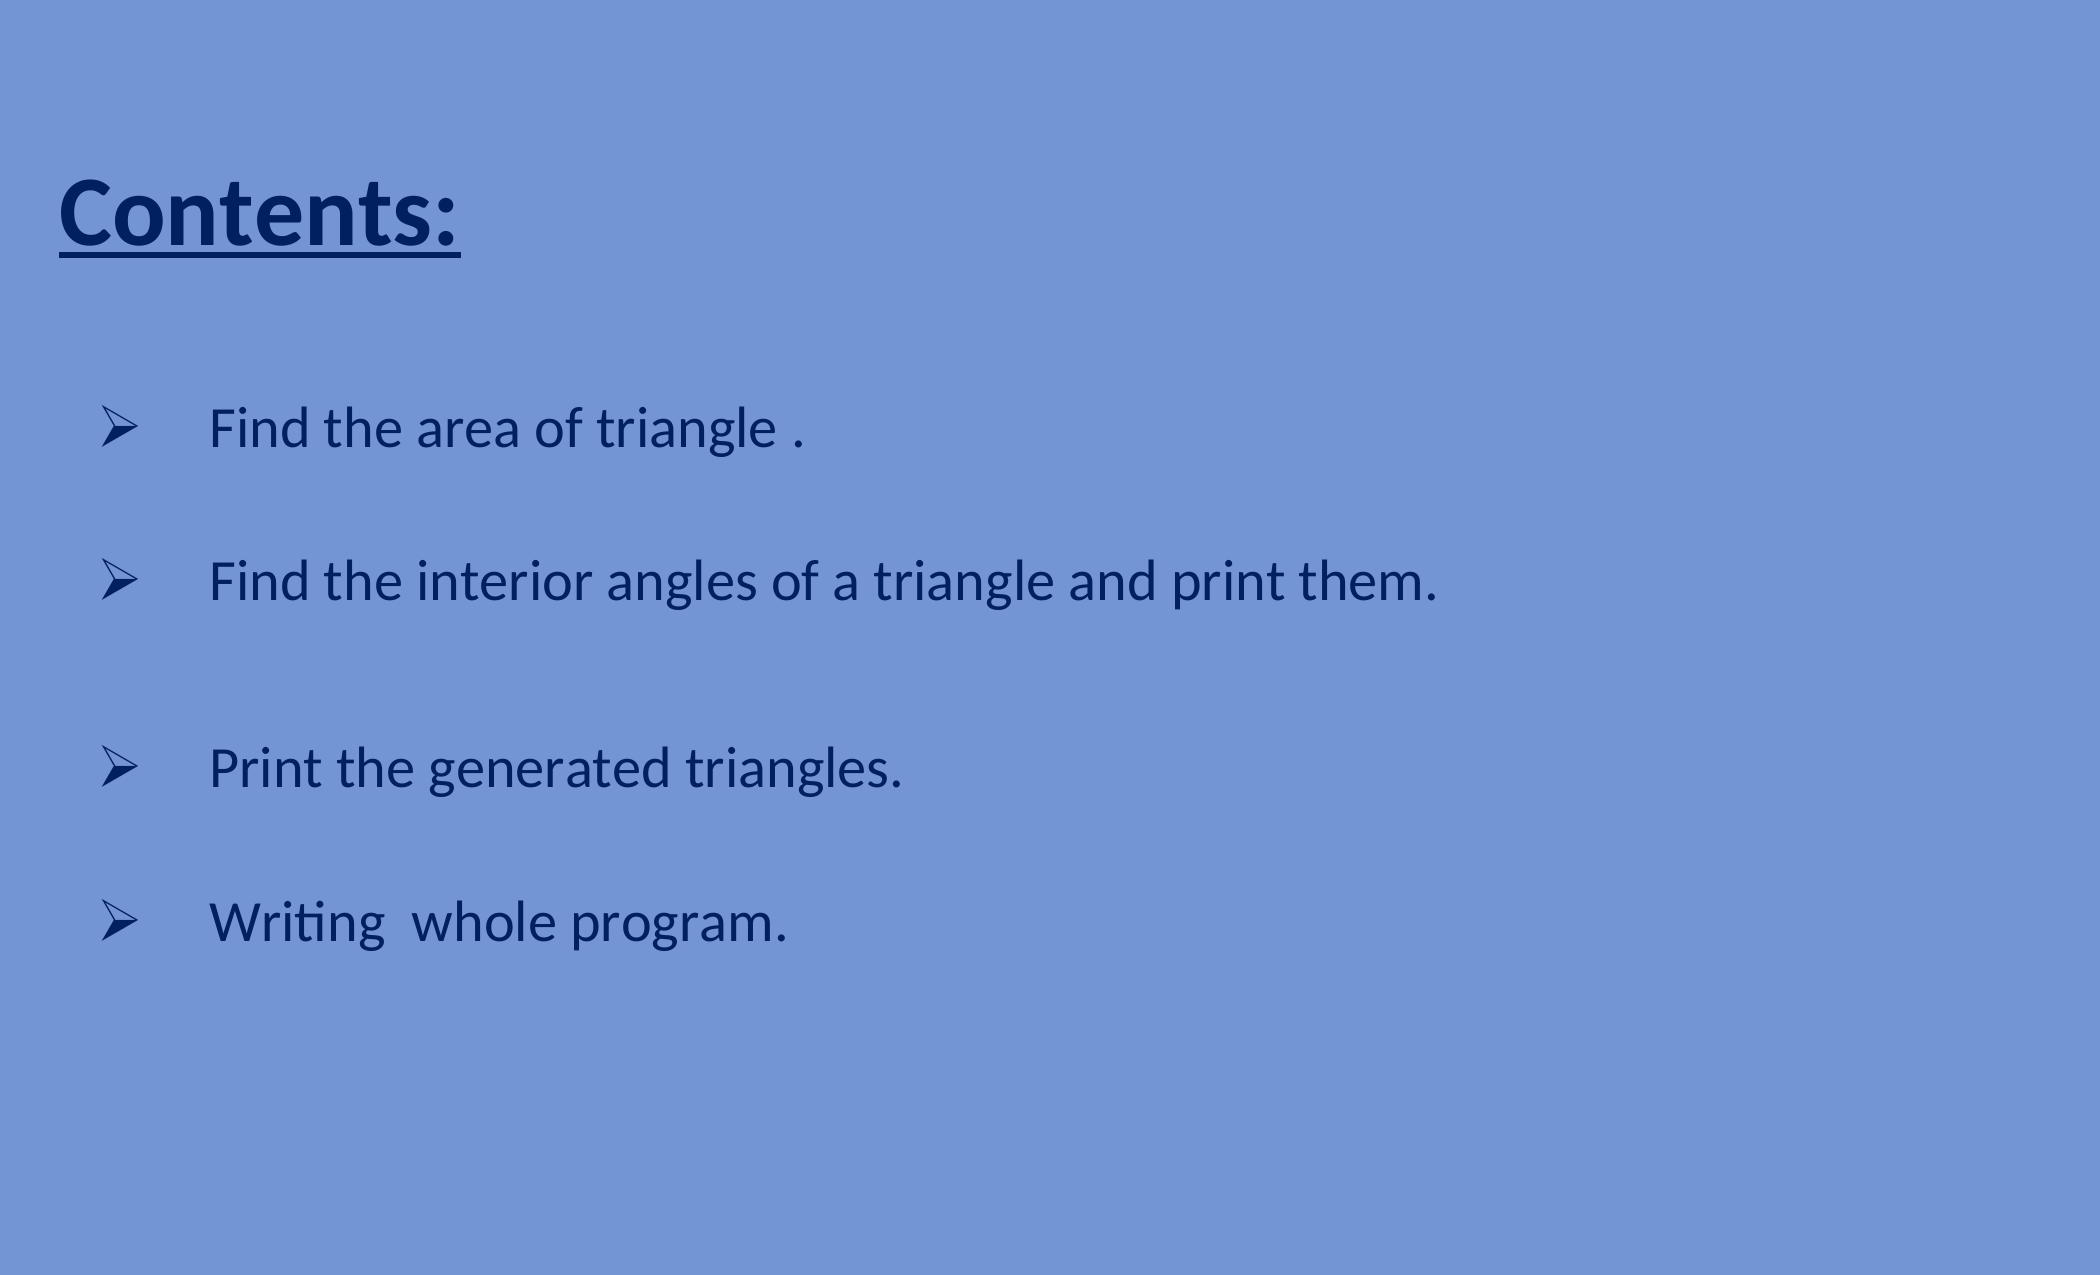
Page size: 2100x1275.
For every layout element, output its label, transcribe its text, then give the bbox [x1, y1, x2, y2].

list Find the area of triangle . [97, 390, 2100, 462]
list Print the generated triangles. [97, 731, 2100, 802]
text Contents: [59, 148, 2100, 271]
list Writing whole program. [97, 885, 2100, 956]
list Find the interior angles of a triangle and print them. [97, 544, 2100, 615]
